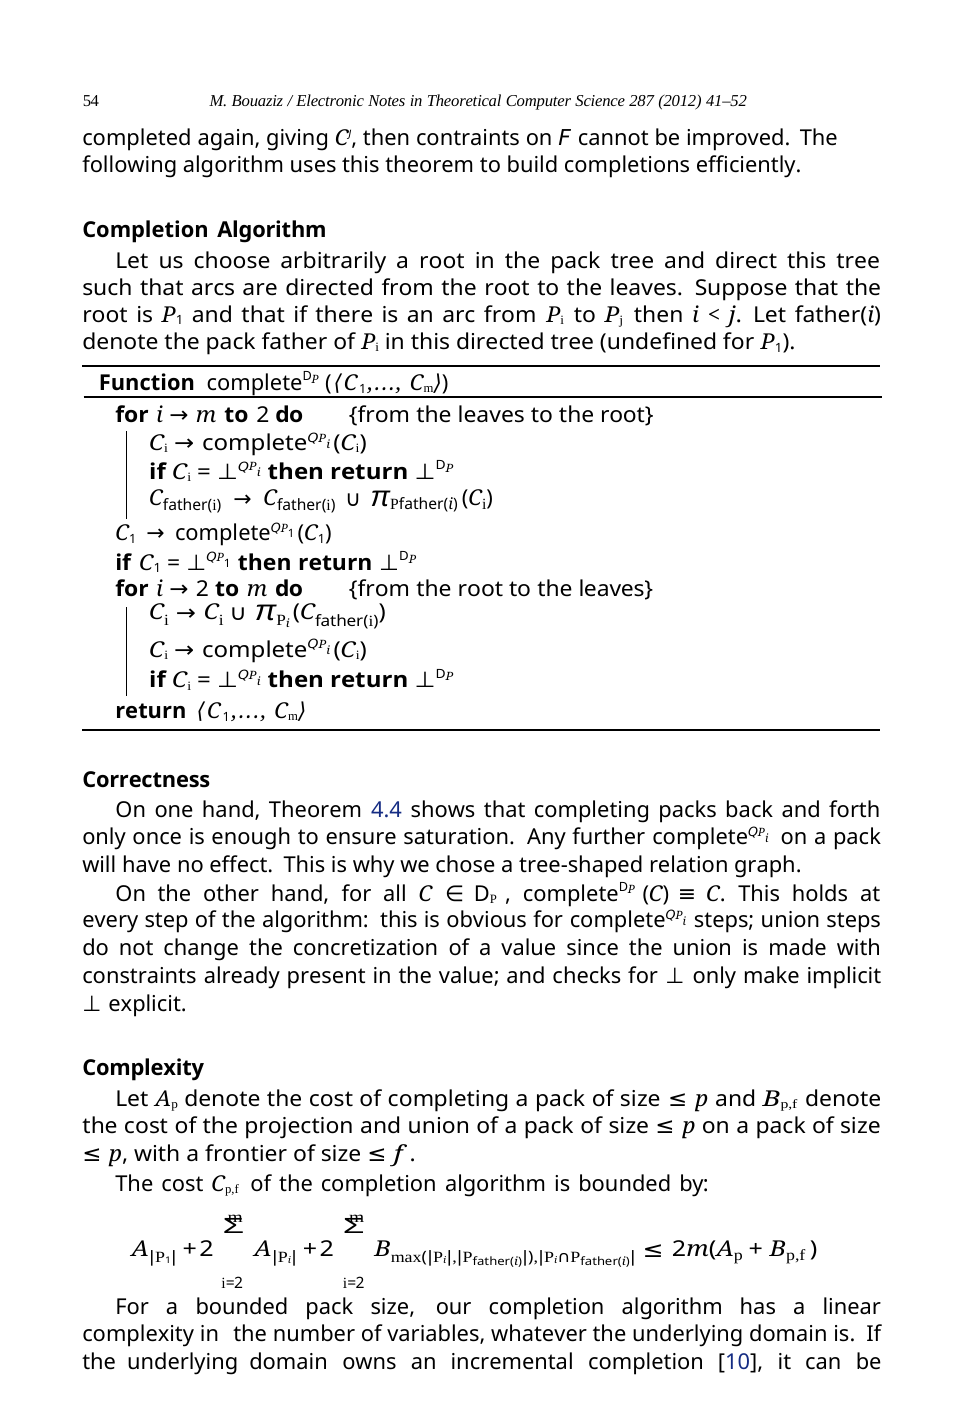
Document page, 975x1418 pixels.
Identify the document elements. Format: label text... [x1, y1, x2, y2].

text On one hand, Theorem 4.4 shows that completing packs back and forth only once is enough to ensure saturation. Any further completeQPi on a pack will have no effect. This is why we chose a tree-shaped relation graph. [82, 796, 881, 879]
text Ci → Ci ∪ πPi (Cfather(i)) [149, 602, 904, 634]
text for i → m to 2 do {from the leaves to the root} [115, 401, 904, 428]
text return ⟨C1,..., Cm⟩ [115, 695, 904, 725]
text if Ci = ⊥QPi then return ⊥DP [149, 663, 904, 694]
subtitle Correctness [82, 763, 904, 793]
text Cfather(i) → Cfather(i) ∪ πPfather(i) (Ci) [149, 485, 904, 517]
text Let Ap denote the cost of completing a pack of size ≤ p and Bp,f denote the cost of the projection and union of a pack of size ≤ p on a pack of size ≤ p, with a frontier of size ≤ f . [82, 1084, 881, 1167]
text The cost Cp,f of the completion algorithm is bounded by: [115, 1168, 904, 1197]
text for i → 2 to m do {from the root to the leaves} [115, 576, 904, 602]
text completed again, giving Cj, then contraints on F cannot be improved. The following algorithm uses this theorem to build completions efficiently. [82, 123, 904, 179]
text Ci → completeQPi (Ci) [149, 634, 904, 663]
text Function completeDP (⟨C1,..., Cm⟩) [99, 364, 904, 397]
text On the other hand, for all C ∈ DP , completeDP (C) ≡ C. This holds at every step of the algorithm: this is obvious for completeQPi steps; union steps do not change the concretization of a value since the union is made with constraints already present in the value; and checks for ⊥ only make implicit ⊥ explicit. [82, 879, 881, 1017]
text Let us choose arbitrarily a root in the pack tree and direct this tree such that arcs are directed from the root to the leaves. Suppose that the root is P1 and that if there is an arc from Pi to Pj then i < j. Let father(i) denote the pack father of Pi in this directed tree (undefined for P1). [82, 247, 881, 356]
text C1 → completeQP1 (C1) [115, 517, 904, 547]
subtitle Completion Algorithm [82, 214, 904, 244]
text if C1 = ⊥QP1 then return ⊥DP [115, 547, 904, 576]
subtitle Complexity [82, 1052, 904, 1082]
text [82, 1293, 881, 1376]
text if Ci = ⊥QPi then return ⊥DP [149, 457, 904, 485]
text A|P1| +2 Σ A|Pi| +2 Σ Bmax(|Pi|,|Pfather(i)|),|Pi∩Pfather(i)| ≤ 2m(Ap + Bp,f ) [131, 1223, 904, 1272]
text Ci → completeQPi (Ci) [149, 428, 904, 457]
